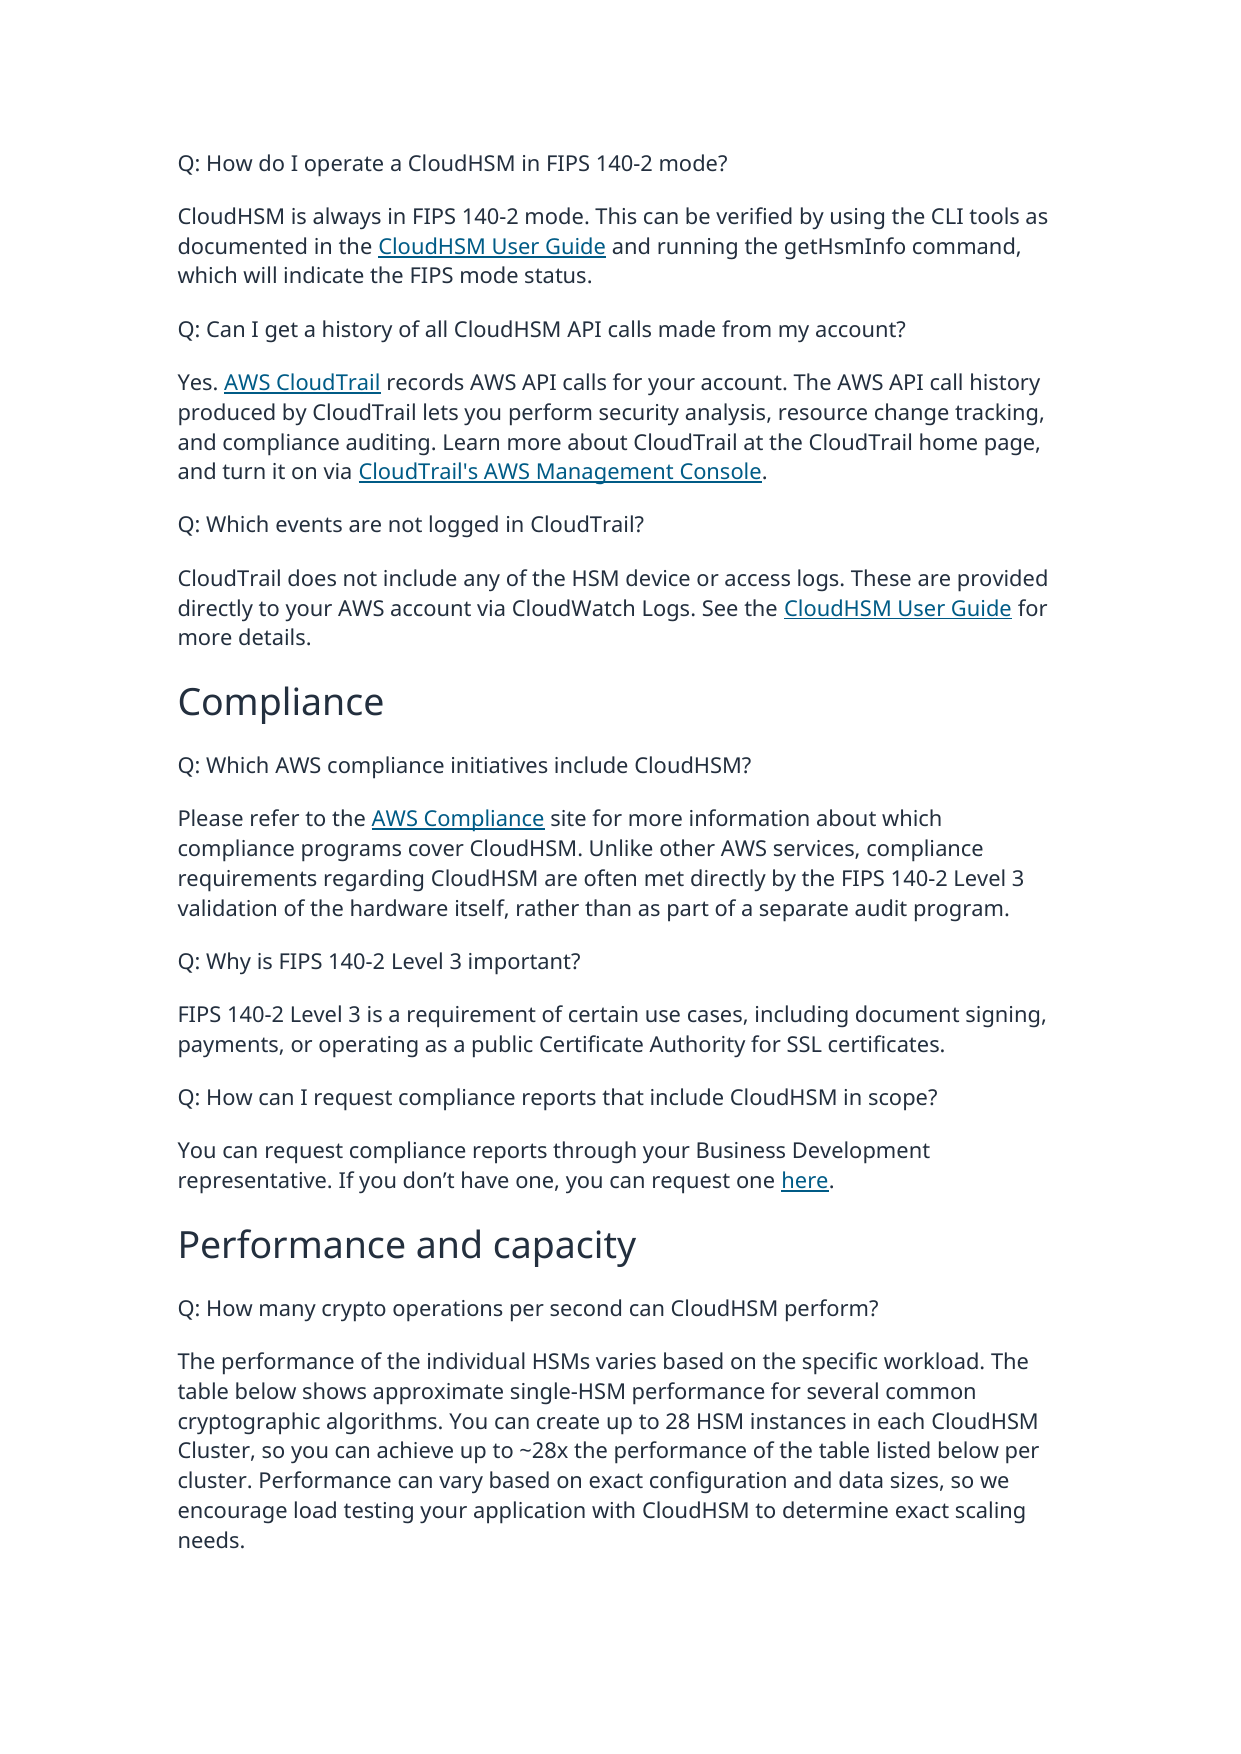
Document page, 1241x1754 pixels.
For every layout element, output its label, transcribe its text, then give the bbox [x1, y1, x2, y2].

text Q: Which AWS compliance initiatives include CloudHSM? [177, 750, 1063, 780]
text Q: Why is FIPS 140-2 Level 3 important? [177, 946, 1063, 976]
text The performance of the individual HSMs varies based on the specific workload. The table below shows approximate single-HSM performance for several common cryptographic algorithms. You can create up to 28 HSM instances in each CloudHSM Cluster, so you can achieve up to ~28x the performance of the table listed below per cluster. Performance can vary based on exact configuration and data sizes, so we encourage load testing your application with CloudHSM to determine exact scaling needs. [177, 1346, 1063, 1554]
text Q: Can I get a history of all CloudHSM API calls made from my account? [177, 314, 1063, 343]
subtitle Performance and capacity [177, 1218, 1063, 1269]
text Please refer to the AWS Compliance site for more information about which compliance programs cover CloudHSM. Unlike other AWS services, compliance requirements regarding CloudHSM are often met directly by the FIPS 140-2 Level 3 validation of the hardware itself, rather than as part of a separate audit program. [177, 803, 1063, 922]
text You can request compliance reports through your Business Development representative. If you don’t have one, you can request one here. [177, 1135, 1063, 1195]
text CloudHSM is always in FIPS 140-2 mode. This can be verified by using the CLI tools as documented in the CloudHSM User Guide and running the getHsmInfo command, which will indicate the FIPS mode status. [177, 201, 1063, 290]
text Q: How many crypto operations per second can CloudHSM perform? [177, 1293, 1063, 1323]
text Q: How can I request compliance reports that include CloudHSM in scope? [177, 1082, 1063, 1112]
text CloudTrail does not include any of the HSM device or access logs. These are provided directly to your AWS account via CloudWatch Logs. See the CloudHSM User Guide for more details. [177, 563, 1063, 652]
text FIPS 140-2 Level 3 is a requirement of certain use cases, including document signing, payments, or operating as a public Certificate Authority for SSL certificates. [177, 999, 1063, 1059]
text Q: How do I operate a CloudHSM in FIPS 140-2 mode? [177, 148, 1063, 177]
text Q: Which events are not logged in CloudTrail? [177, 509, 1063, 539]
text Yes. AWS CloudTrail records AWS API calls for your account. The AWS API call history produced by CloudTrail lets you perform security analysis, resource change tracking, and compliance auditing. Learn more about CloudTrail at the CloudTrail home page, and turn it on via CloudTrail's AWS Management Console. [177, 367, 1063, 486]
subtitle Compliance [177, 676, 1063, 727]
